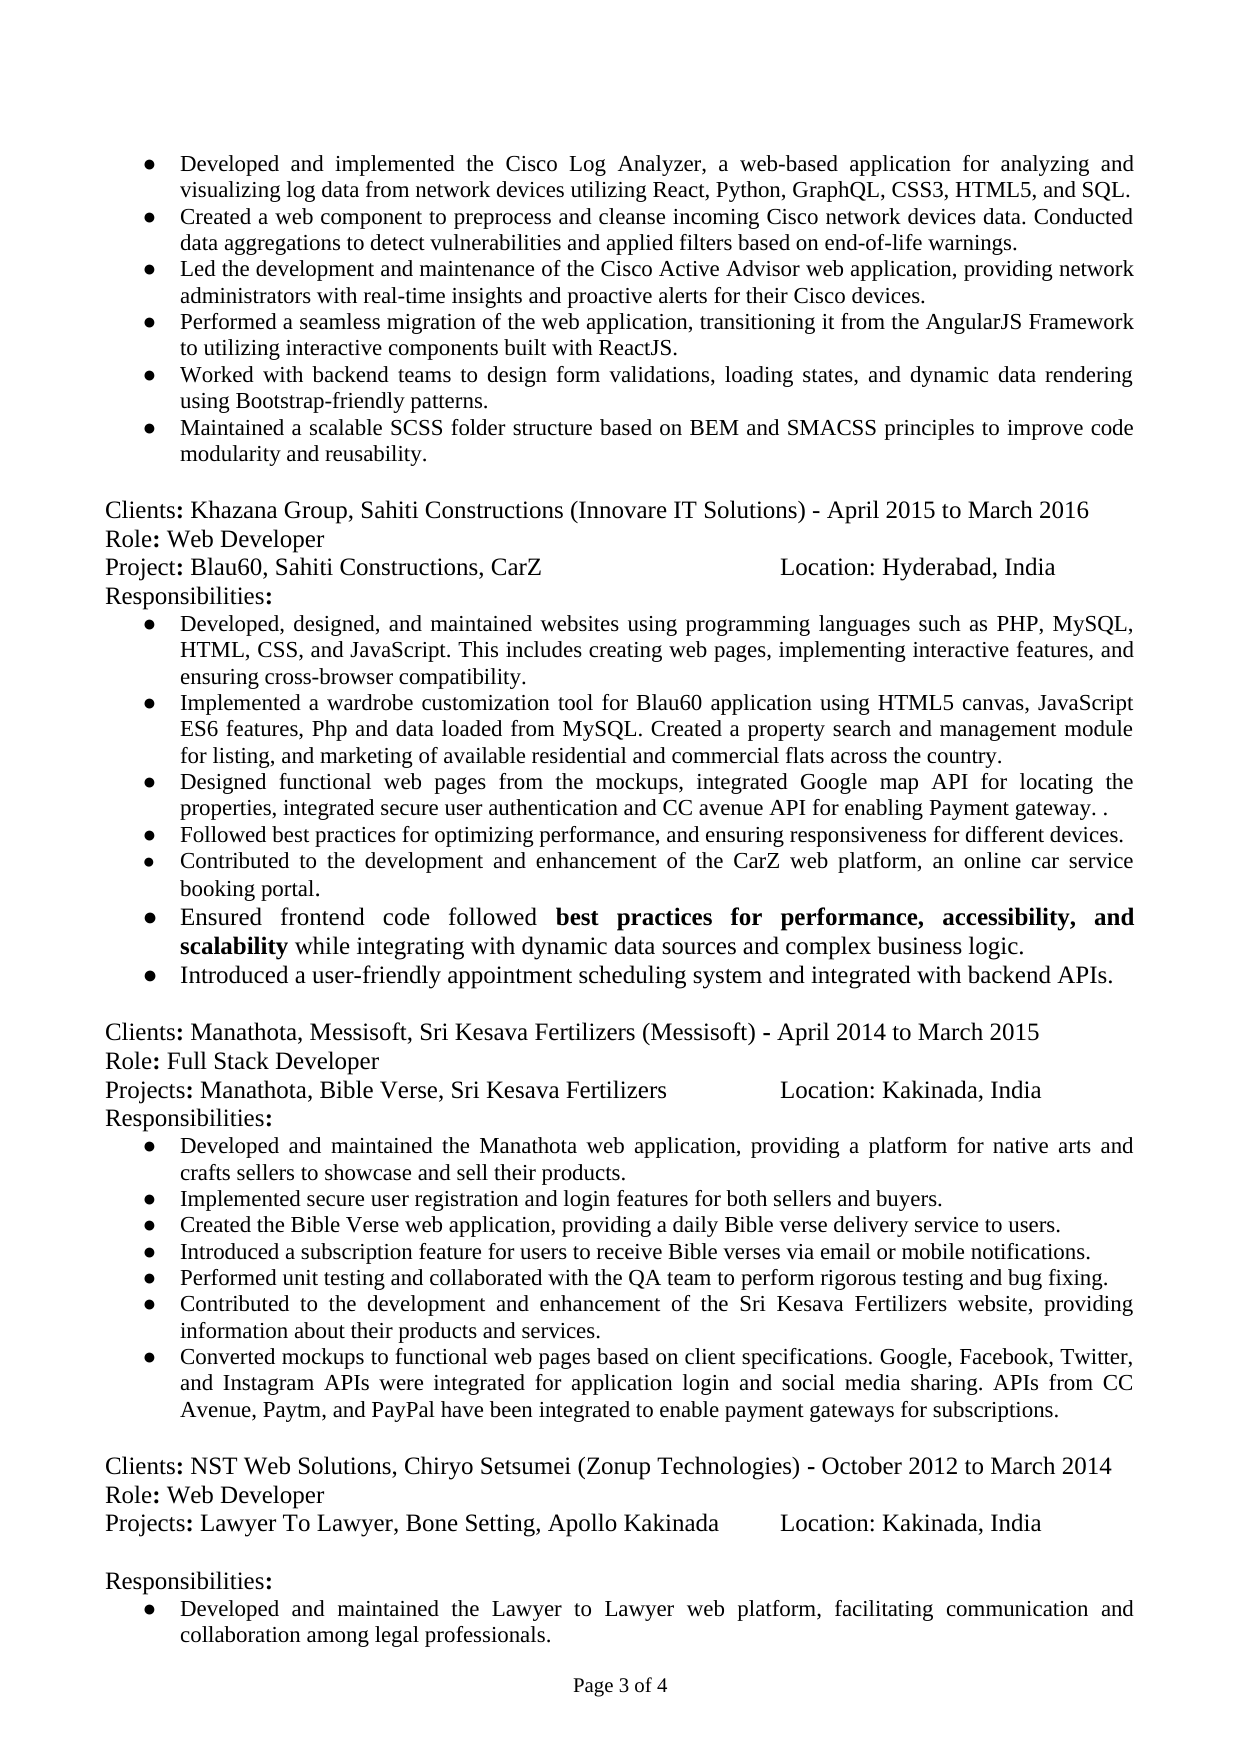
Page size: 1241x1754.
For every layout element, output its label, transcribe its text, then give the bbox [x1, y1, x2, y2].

text Role: Web Developer [105, 1480, 1135, 1508]
list Performed unit testing and collaborated with the QA team to perform rigorous testing and bug fixing. [142, 1264, 1135, 1290]
list Created a web component to preprocess and cleanse incoming Cisco network devices data. Conducted data aggregations to detect vulnerabilities and applied filters based on end-of-life warnings. [142, 203, 1135, 255]
list Developed and implemented the Cisco Log Analyzer, a web-based application for analyzing and visualizing log data from network devices utilizing React, Python, GraphQL, CSS3, HTML5, and SQL. [142, 150, 1135, 203]
list Developed and maintained the Manathota web application, providing a platform for native arts and crafts sellers to showcase and sell their products. [142, 1132, 1135, 1185]
list Led the development and maintenance of the Cisco Active Advisor web application, providing network administrators with real-time insights and proactive alerts for their Cisco devices. [142, 255, 1135, 308]
text Responsibilities: [105, 581, 1135, 610]
list Contributed to the development and enhancement of the Sri Kesava Fertilizers website, providing information about their products and services. [142, 1290, 1135, 1343]
list Implemented secure user registration and login features for both sellers and buyers. [142, 1185, 1135, 1211]
list Followed best practices for optimizing performance, and ensuring responsiveness for different devices. [142, 821, 1135, 847]
list Designed functional web pages from the mockups, integrated Google map API for locating the properties, integrated secure user authentication and CC avenue API for enabling Payment gateway. . [142, 768, 1135, 821]
list Worked with backend teams to design form validations, loading states, and dynamic data rendering using Bootstrap-friendly patterns. [142, 361, 1135, 413]
list Created the Bible Verse web application, providing a daily Bible verse delivery service to users. [142, 1211, 1135, 1238]
list Developed, designed, and maintained websites using programming languages such as PHP, MySQL, HTML, CSS, and JavaScript. This includes creating web pages, implementing interactive features, and ensuring cross-browser compatibility. [142, 610, 1135, 689]
text Project: Blau60, Sahiti Constructions, CarZ Location: Hyderabad, India [105, 552, 1135, 581]
list Ensured frontend code followed best practices for performance, accessibility, and scalability while integrating with dynamic data sources and complex business logic. [142, 902, 1135, 960]
text Responsibilities: [105, 1566, 1135, 1595]
list Introduced a user-friendly appointment scheduling system and integrated with backend APIs. [142, 960, 1135, 988]
list Maintained a scalable SCSS folder structure based on BEM and SMACSS principles to improve code modularity and reusability. [142, 413, 1135, 466]
text Clients: Khazana Group, Sahiti Constructions (Innovare IT Solutions) - April 2015 to March 2016 [105, 495, 1135, 524]
text Clients: NST Web Solutions, Chiryo Setsumei (Zonup Technologies) - October 2012 to March 2014 [105, 1451, 1135, 1480]
text Projects: Manathota, Bible Verse, Sri Kesava Fertilizers Location: Kakinada, India [105, 1075, 1135, 1103]
list Performed a seamless migration of the web application, transitioning it from the AngularJS Framework to utilizing interactive components built with ReactJS. [142, 308, 1135, 361]
list Implemented a wardrobe customization tool for Blau60 application using HTML5 canvas, JavaScript ES6 features, Php and data loaded from MySQL. Created a property search and management module for listing, and marketing of available residential and commercial flats across the country. [142, 689, 1135, 768]
list Introduced a subscription feature for users to receive Bible verses via email or mobile notifications. [142, 1238, 1135, 1264]
list Contributed to the development and enhancement of the CarZ web platform, an online car service booking portal. [142, 847, 1135, 902]
text Projects: Lawyer To Lawyer, Bone Setting, Apollo Kakinada Location: Kakinada, India [105, 1508, 1135, 1537]
list Developed and maintained the Lawyer to Lawyer web platform, facilitating communication and collaboration among legal professionals. [142, 1595, 1135, 1647]
text Role: Full Stack Developer [105, 1046, 1135, 1075]
text Clients: Manathota, Messisoft, Sri Kesava Fertilizers (Messisoft) - April 2014 to March 2015 [105, 1017, 1135, 1046]
text Role: Web Developer [105, 524, 1135, 552]
text Responsibilities: [105, 1103, 1135, 1132]
